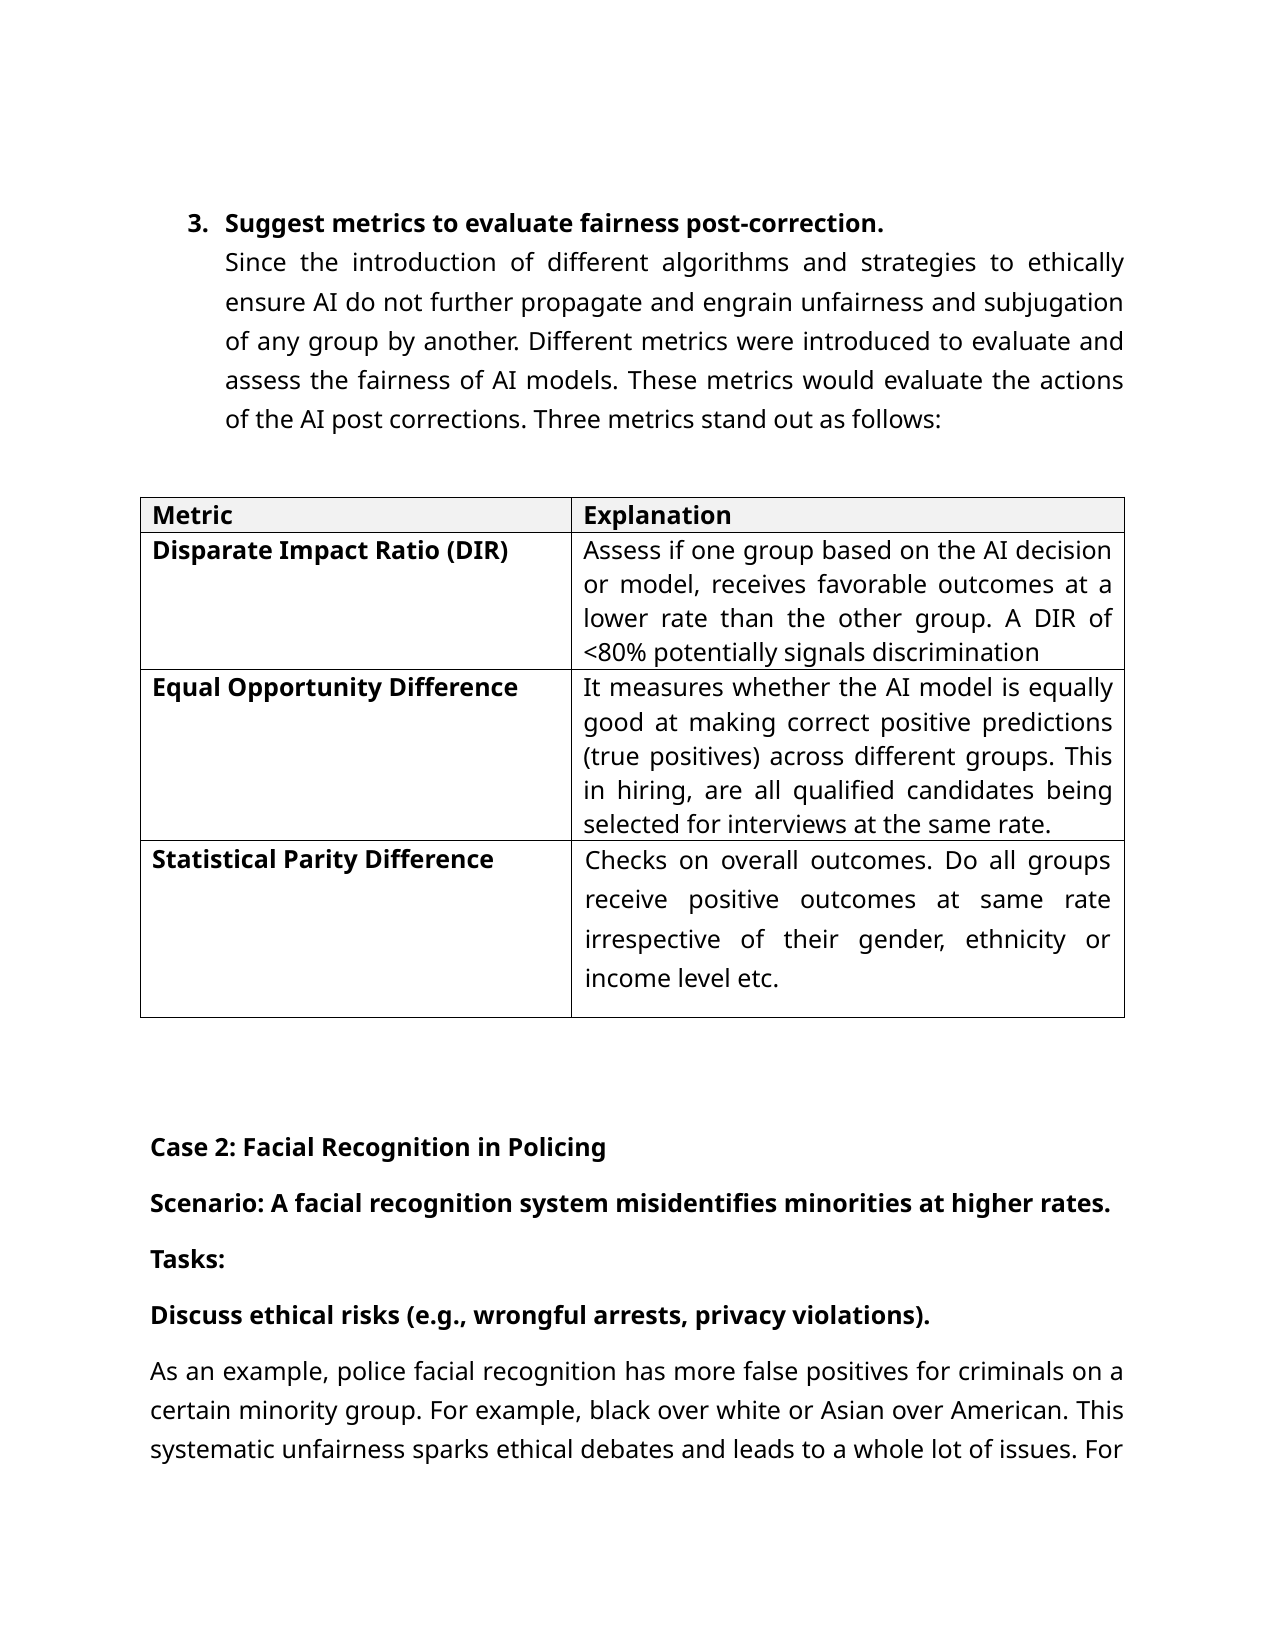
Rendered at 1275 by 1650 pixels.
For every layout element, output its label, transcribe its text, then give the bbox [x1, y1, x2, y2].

table_cell Assess if one group based on the AI decision or model, receives favorable outcomes at a lower rate than the other group. A DIR of <80% potentially signals discrimination [572, 533, 1124, 669]
table_header Explanation [572, 498, 1124, 532]
table_cell [572, 841, 1124, 1017]
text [150, 1353, 1125, 1466]
table_cell Statistical Parity Difference [141, 841, 571, 1017]
text Case 2: Facial Recognition in Policing [150, 1130, 1125, 1164]
list Suggest metrics to evaluate fairness post-correction. [187, 206, 1125, 240]
text Tasks: [150, 1242, 1125, 1276]
list Since the introduction of different algorithms and strategies to ethically ensure AI do not further propagate and engrain unfairness and subjugation of any group by another. Different metrics were introduced to evaluate and assess the fairness of AI models. These metrics would evaluate the actions of the AI post corrections. Three metrics stand out as follows: [225, 245, 1125, 436]
table_cell Disparate Impact Ratio (DIR) [141, 533, 571, 669]
text Discuss ethical risks (e.g., wrongful arrests, privacy violations). [150, 1297, 1125, 1331]
text Scenario: A facial recognition system misidentifies minorities at higher rates. [150, 1186, 1125, 1220]
table_cell It measures whether the AI model is equally good at making correct positive predictions (true positives) across different groups. This in hiring, are all qualified candidates being selected for interviews at the same rate. [572, 670, 1124, 840]
table_cell Equal Opportunity Difference [141, 670, 571, 840]
table_header Metric [141, 498, 571, 532]
